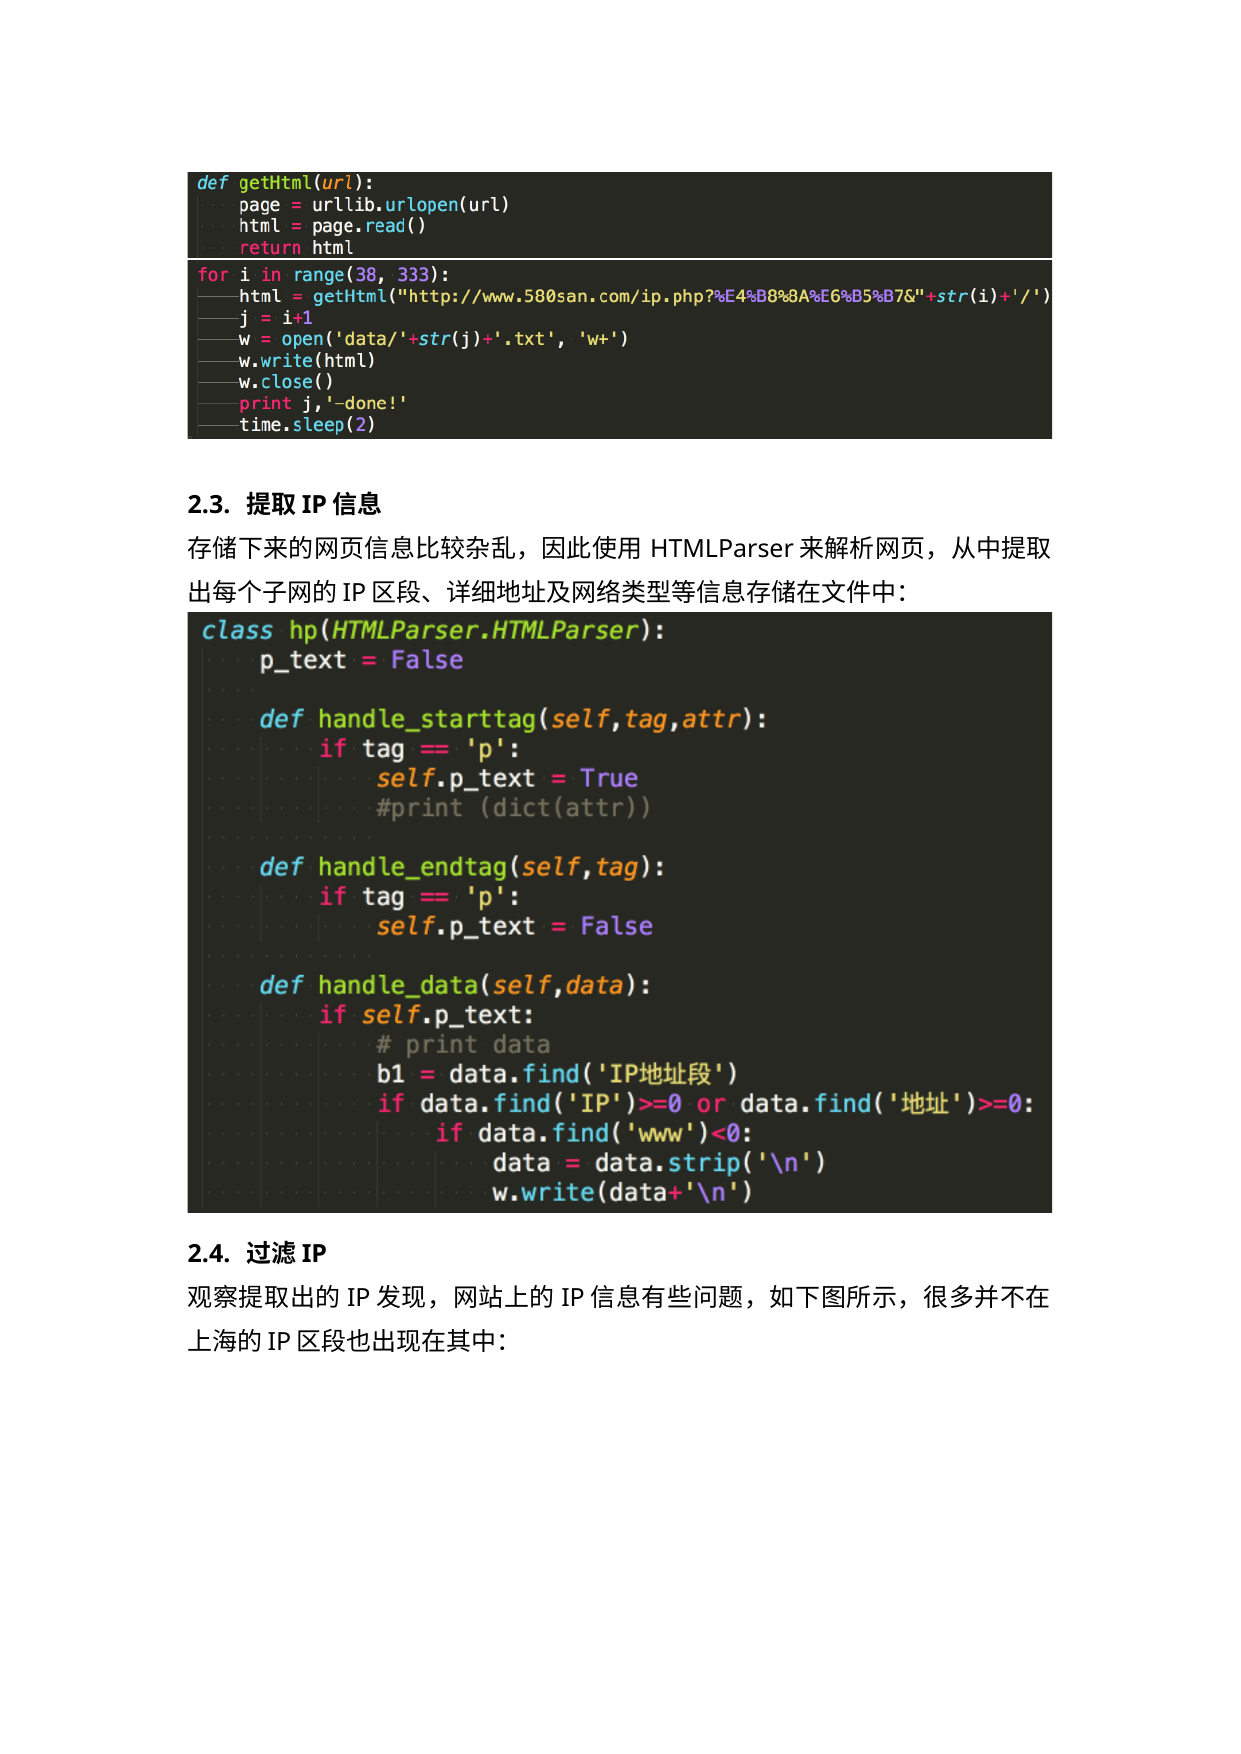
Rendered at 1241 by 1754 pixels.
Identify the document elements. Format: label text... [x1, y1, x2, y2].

picture [187, 612, 1053, 1213]
picture [187, 260, 1053, 439]
list 过滤IP [187, 1229, 1053, 1273]
text 存储下来的网页信息比较杂乱，因此使用HTMLParser来解析网页，从中提取出每个子网的IP区段、详细地址及网络类型等信息存储在文件中： [187, 524, 1053, 612]
list 提取IP信息 [187, 480, 1053, 524]
picture [187, 172, 1053, 258]
text 观察提取出的IP发现，网站上的IP信息有些问题，如下图所示，很多并不在上海的IP区段也出现在其中： [187, 1273, 1053, 1362]
